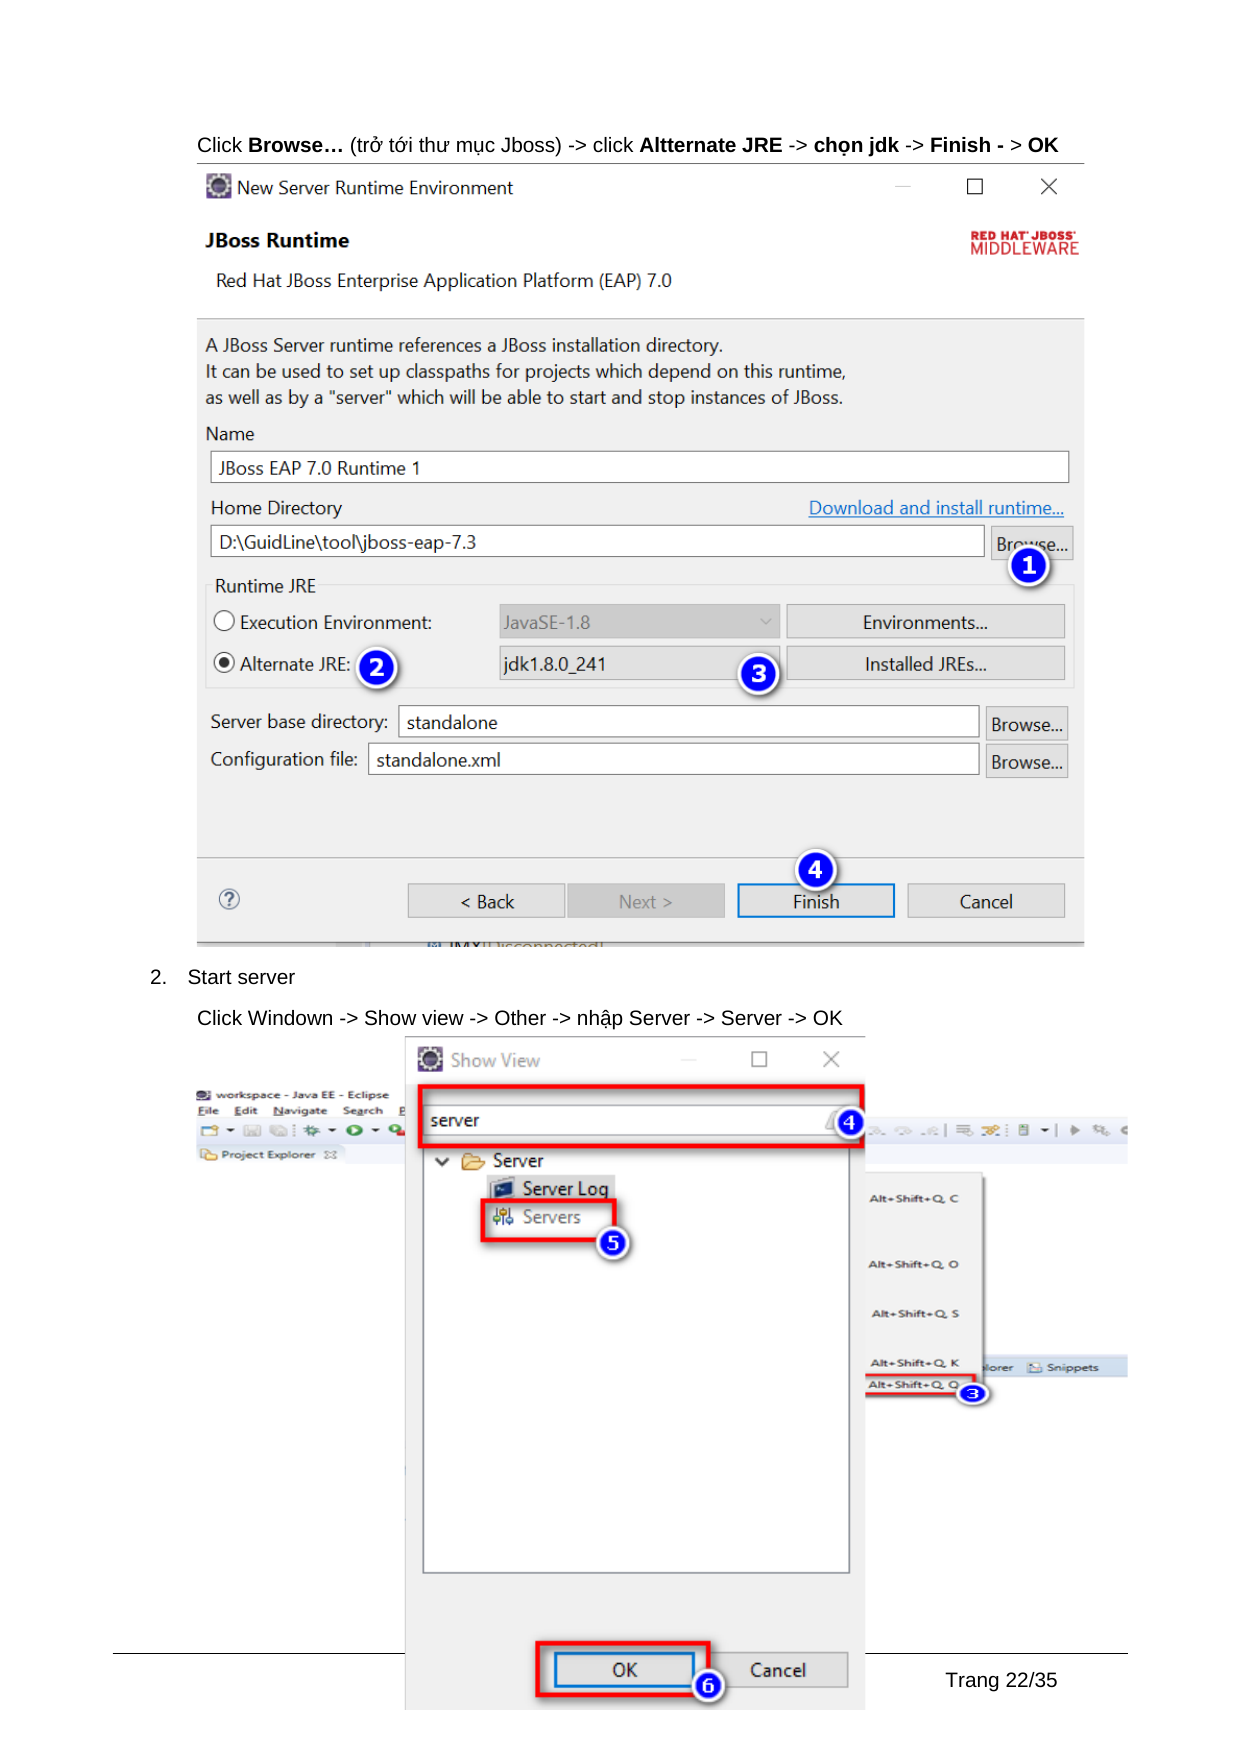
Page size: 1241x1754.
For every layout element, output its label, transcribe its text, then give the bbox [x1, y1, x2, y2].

picture [196, 1030, 1128, 1710]
text Click Windown -> Show view -> Other -> nhập Server -> Server -> OK [197, 995, 1128, 1030]
picture [196, 163, 1085, 947]
text Click Browse… (trở tới thư mục Jboss) -> click Altternate JRE -> chọn jdk -> Finish - > OK [197, 122, 1128, 157]
subtitle Start server [150, 953, 1128, 988]
